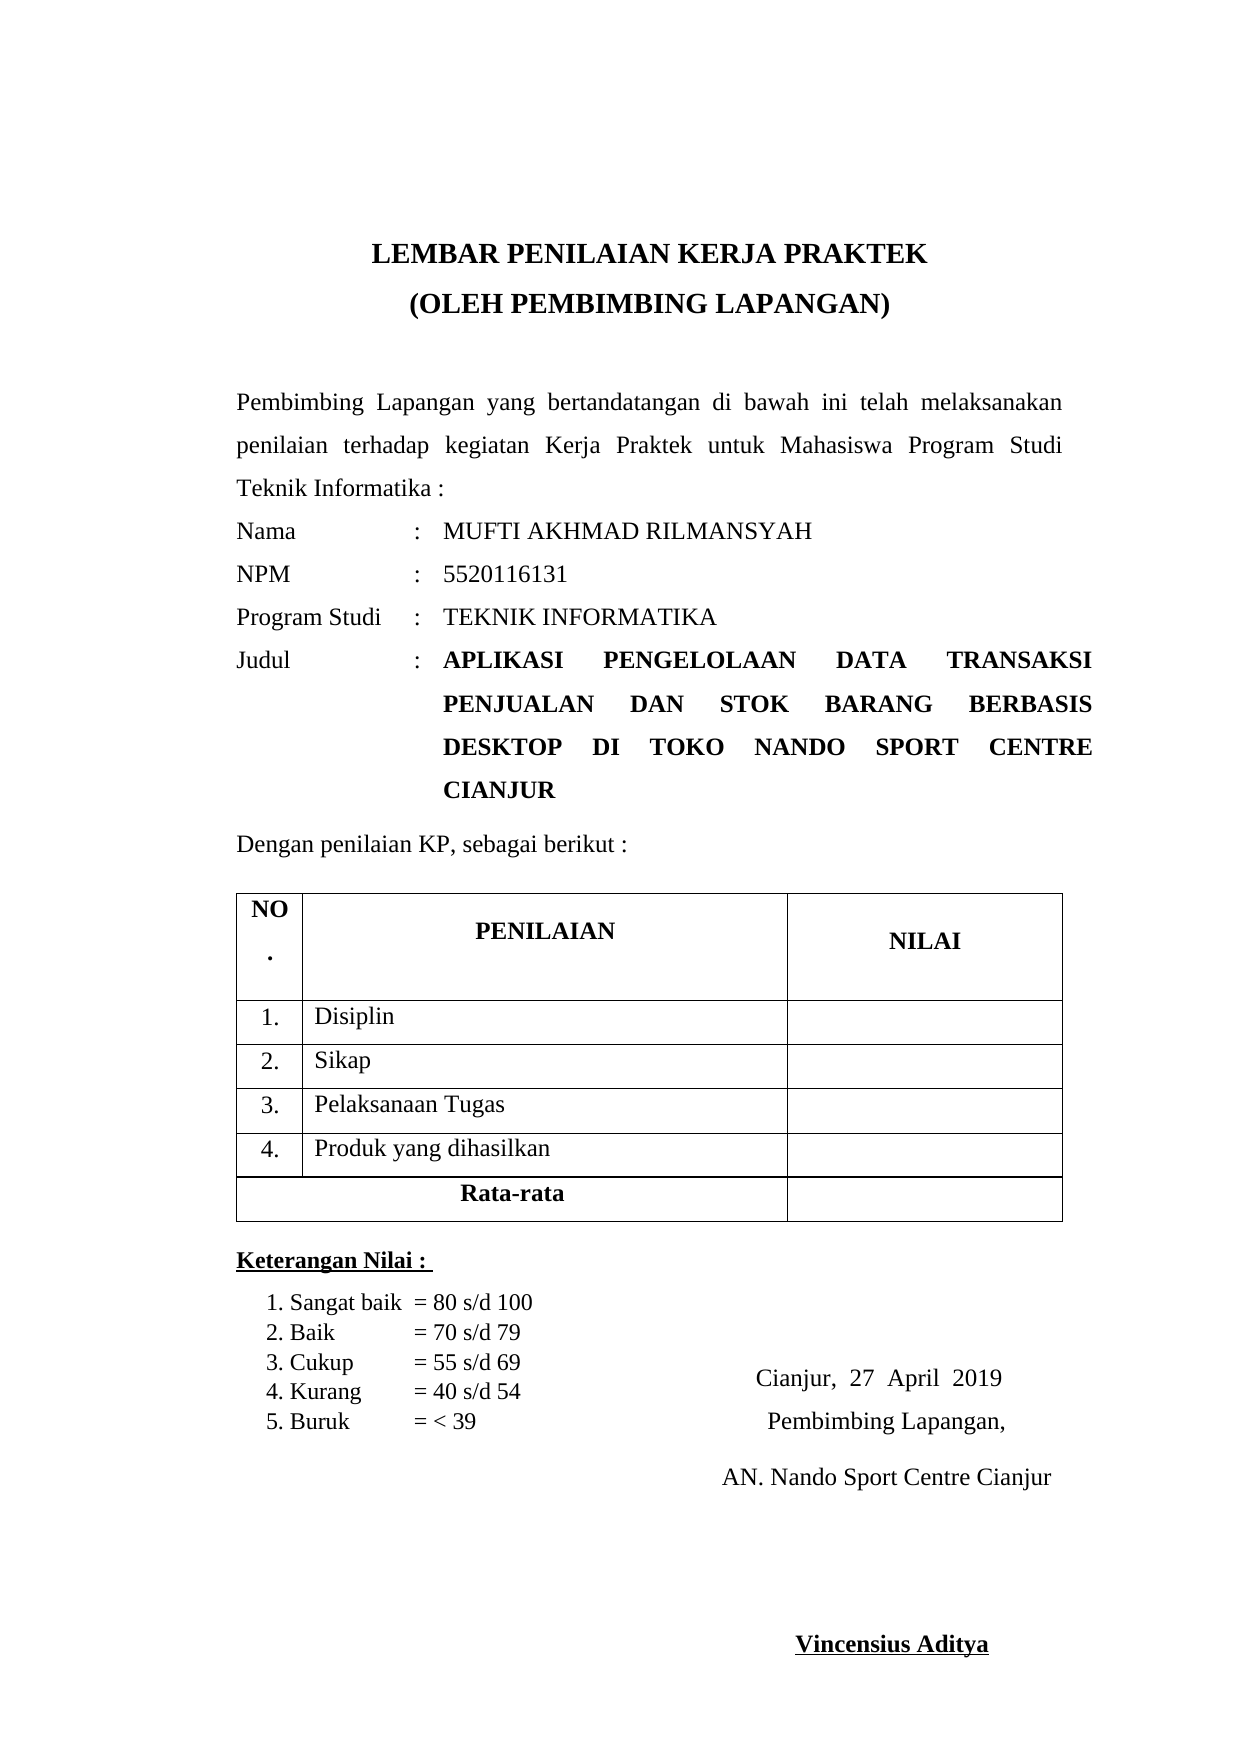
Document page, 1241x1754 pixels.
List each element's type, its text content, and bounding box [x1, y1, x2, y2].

table_cell Rata-rata [237, 1178, 787, 1221]
list (OLEH PEMBIMBING LAPANGAN) [236, 287, 1063, 320]
table_header MUFTI AKHMAD RILMANSYAH 5520116131 TEKNIK INFORMATIKA APLIKASI PENGELOLAAN DATA TRANSAKSI PENJUALAN DAN STOK BARANG BERBASIS DESKTOP DI TOKO NANDO SPORT CENTRE CIANJUR [443, 516, 1093, 829]
text 4. Kurang = 40 s/d 54 [266, 1377, 1063, 1405]
list Dengan penilaian KP, sebagai berikut : [236, 829, 1063, 858]
table_cell [788, 1134, 1062, 1176]
table_cell [788, 1045, 1062, 1088]
table_cell Disiplin [303, 1001, 787, 1044]
table_header PENILAIAN [303, 894, 787, 1000]
text Keterangan Nilai : [236, 1247, 1063, 1274]
table_cell [788, 1001, 1062, 1044]
text 1. Sangat baik = 80 s/d 100 [266, 1288, 1063, 1316]
table_cell Produk yang dihasilkan [303, 1134, 787, 1176]
table_header Nama NPM Program Studi Judul [236, 516, 413, 829]
table_cell 3. [237, 1089, 302, 1132]
table_cell 1. [237, 1001, 302, 1044]
table_header NILAI [788, 894, 1062, 1000]
table_cell 4. [237, 1134, 302, 1176]
table_cell 2. [237, 1045, 302, 1088]
table_cell [788, 1178, 1062, 1221]
list Pembimbing Lapangan yang bertandatangan di bawah ini telah melaksanakan penilaian terhadap kegiatan Kerja Praktek untuk Mahasiswa Program Studi Teknik Informatika : [236, 387, 1063, 502]
table_header NO. [237, 894, 302, 1000]
list LEMBAR PENILAIAN KERJA PRAKTEK [236, 236, 1063, 270]
table_cell Pelaksanaan Tugas [303, 1089, 787, 1132]
text 3. Cukup = 55 s/d 69 [266, 1347, 1063, 1375]
table_cell Sikap [303, 1045, 787, 1088]
text 2. Baik = 70 s/d 79 [266, 1318, 1063, 1345]
table_cell [788, 1089, 1062, 1132]
text 5. Buruk = < 39 [266, 1407, 1063, 1435]
table_header : : : : [414, 516, 443, 829]
